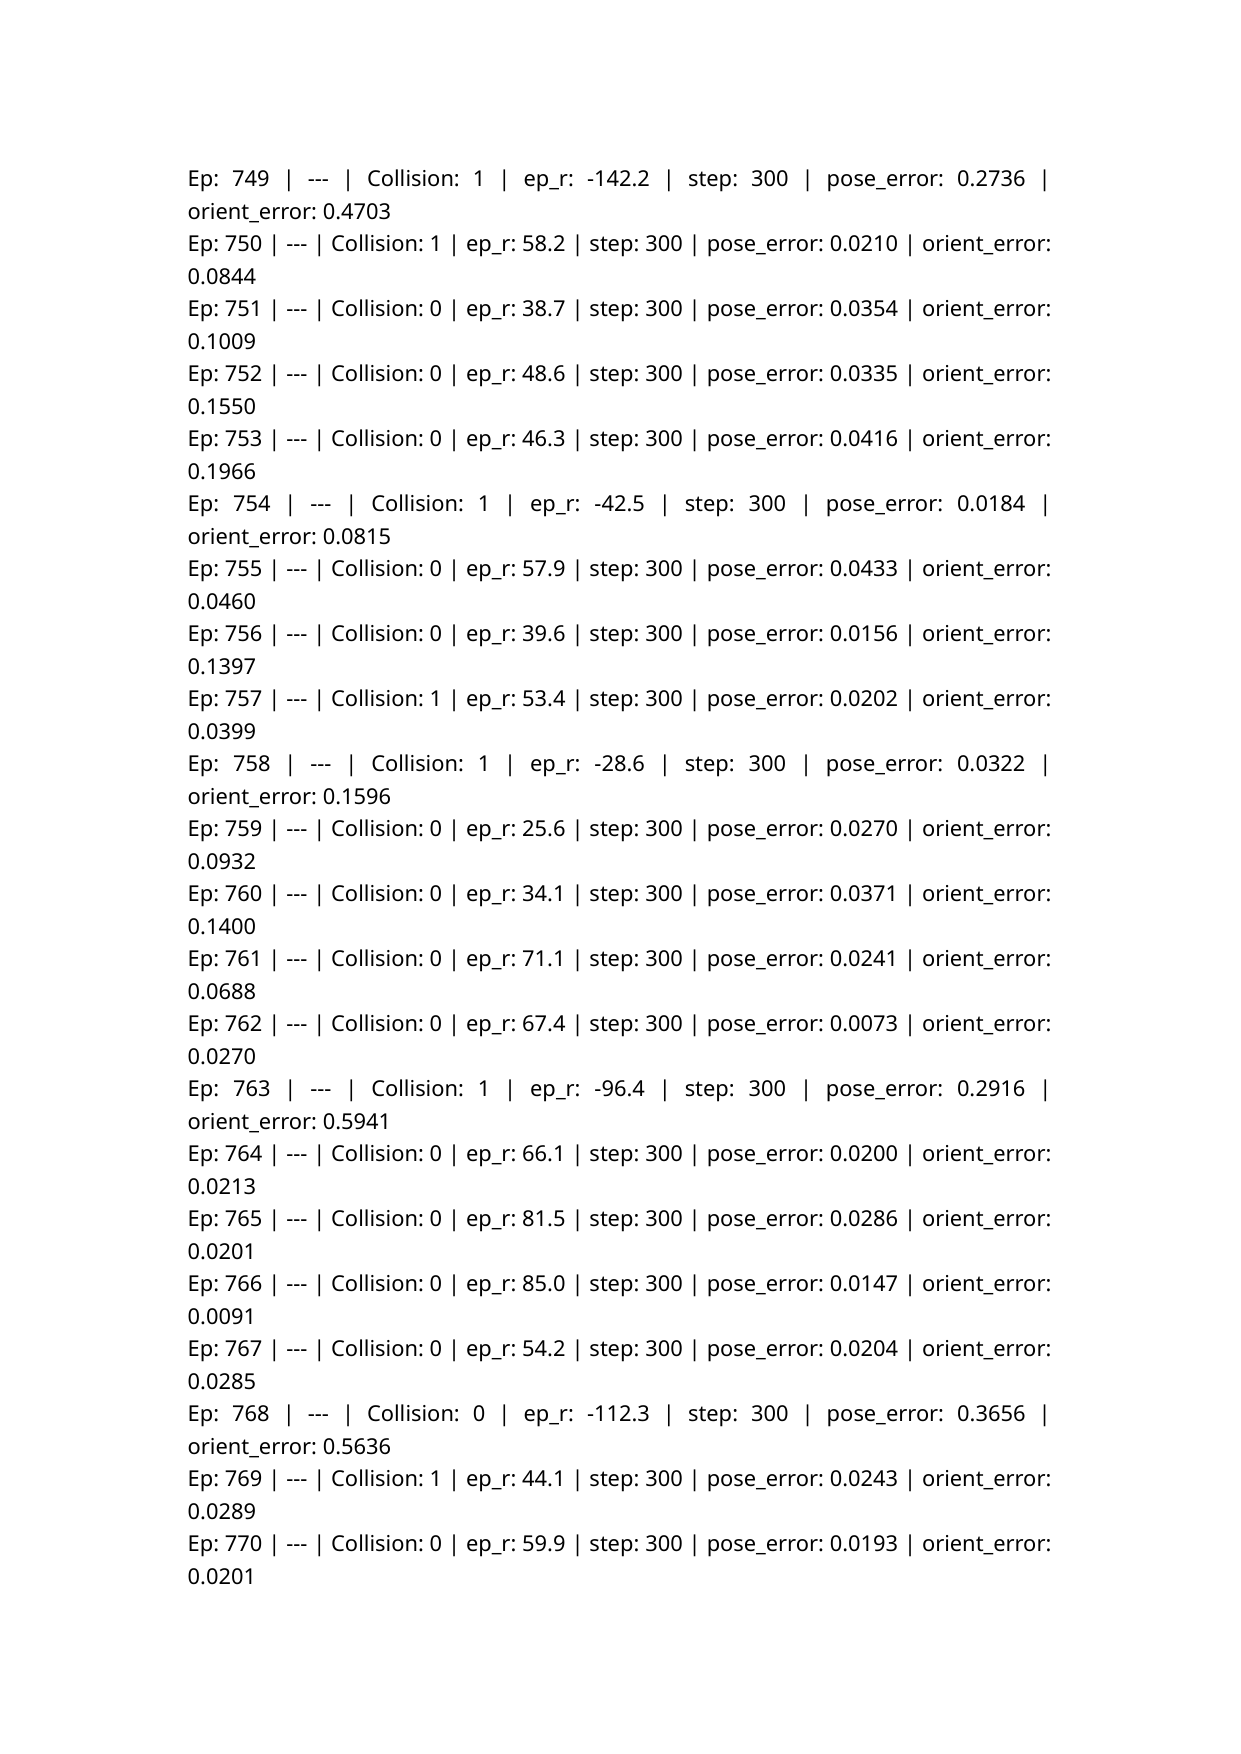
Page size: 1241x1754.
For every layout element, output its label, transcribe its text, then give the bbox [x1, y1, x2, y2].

text Ep: 760 | --- | Collision: 0 | ep_r: 34.1 | step: 300 | pose_error: 0.0371 | orient_error: 0.1400 [187, 877, 1053, 942]
text Ep: 763 | --- | Collision: 1 | ep_r: -96.4 | step: 300 | pose_error: 0.2916 | orient_error: 0.5941 [187, 1072, 1053, 1137]
text Ep: 755 | --- | Collision: 0 | ep_r: 57.9 | step: 300 | pose_error: 0.0433 | orient_error: 0.0460 [187, 552, 1053, 617]
text Ep: 762 | --- | Collision: 0 | ep_r: 67.4 | step: 300 | pose_error: 0.0073 | orient_error: 0.0270 [187, 1007, 1053, 1072]
text Ep: 752 | --- | Collision: 0 | ep_r: 48.6 | step: 300 | pose_error: 0.0335 | orient_error: 0.1550 [187, 357, 1053, 422]
text Ep: 770 | --- | Collision: 0 | ep_r: 59.9 | step: 300 | pose_error: 0.0193 | orient_error: 0.0201 [187, 1527, 1053, 1592]
text Ep: 761 | --- | Collision: 0 | ep_r: 71.1 | step: 300 | pose_error: 0.0241 | orient_error: 0.0688 [187, 942, 1053, 1007]
text Ep: 749 | --- | Collision: 1 | ep_r: -142.2 | step: 300 | pose_error: 0.2736 | orient_error: 0.4703 [187, 162, 1053, 227]
text Ep: 764 | --- | Collision: 0 | ep_r: 66.1 | step: 300 | pose_error: 0.0200 | orient_error: 0.0213 [187, 1137, 1053, 1202]
text Ep: 750 | --- | Collision: 1 | ep_r: 58.2 | step: 300 | pose_error: 0.0210 | orient_error: 0.0844 [187, 227, 1053, 292]
text Ep: 759 | --- | Collision: 0 | ep_r: 25.6 | step: 300 | pose_error: 0.0270 | orient_error: 0.0932 [187, 812, 1053, 877]
text Ep: 754 | --- | Collision: 1 | ep_r: -42.5 | step: 300 | pose_error: 0.0184 | orient_error: 0.0815 [187, 487, 1053, 552]
text Ep: 769 | --- | Collision: 1 | ep_r: 44.1 | step: 300 | pose_error: 0.0243 | orient_error: 0.0289 [187, 1462, 1053, 1527]
text Ep: 768 | --- | Collision: 0 | ep_r: -112.3 | step: 300 | pose_error: 0.3656 | orient_error: 0.5636 [187, 1397, 1053, 1462]
text Ep: 767 | --- | Collision: 0 | ep_r: 54.2 | step: 300 | pose_error: 0.0204 | orient_error: 0.0285 [187, 1332, 1053, 1397]
text Ep: 757 | --- | Collision: 1 | ep_r: 53.4 | step: 300 | pose_error: 0.0202 | orient_error: 0.0399 [187, 682, 1053, 747]
text Ep: 751 | --- | Collision: 0 | ep_r: 38.7 | step: 300 | pose_error: 0.0354 | orient_error: 0.1009 [187, 292, 1053, 357]
text Ep: 753 | --- | Collision: 0 | ep_r: 46.3 | step: 300 | pose_error: 0.0416 | orient_error: 0.1966 [187, 422, 1053, 487]
text Ep: 758 | --- | Collision: 1 | ep_r: -28.6 | step: 300 | pose_error: 0.0322 | orient_error: 0.1596 [187, 747, 1053, 812]
text Ep: 756 | --- | Collision: 0 | ep_r: 39.6 | step: 300 | pose_error: 0.0156 | orient_error: 0.1397 [187, 617, 1053, 682]
text Ep: 765 | --- | Collision: 0 | ep_r: 81.5 | step: 300 | pose_error: 0.0286 | orient_error: 0.0201 [187, 1202, 1053, 1267]
text Ep: 766 | --- | Collision: 0 | ep_r: 85.0 | step: 300 | pose_error: 0.0147 | orient_error: 0.0091 [187, 1267, 1053, 1332]
